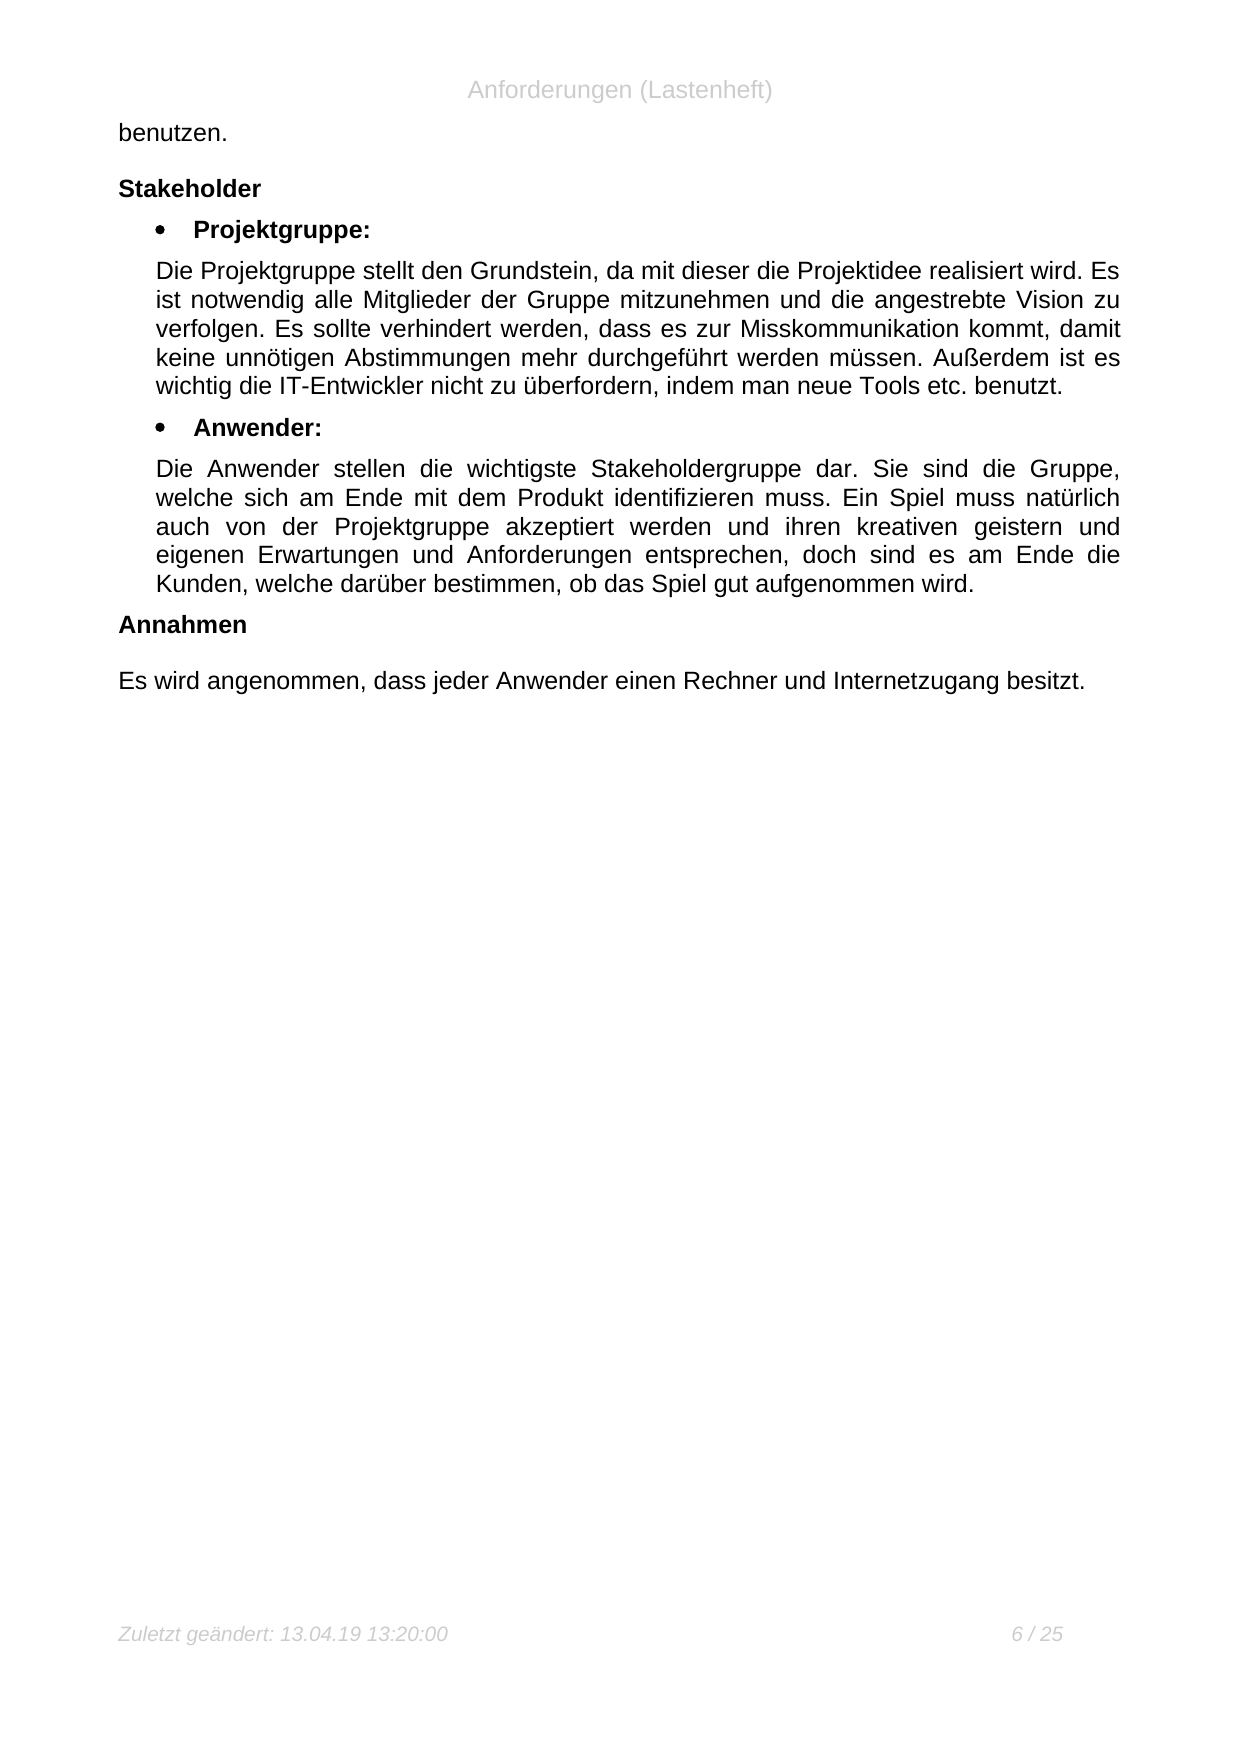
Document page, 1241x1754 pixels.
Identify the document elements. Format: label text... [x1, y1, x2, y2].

text Es wird angenommen, dass jeder Anwender einen Rechner und Internetzugang besitzt. [118, 666, 1122, 694]
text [118, 118, 1122, 147]
text Stakeholder [118, 174, 1122, 202]
text Annahmen [118, 610, 1122, 639]
text Die Projektgruppe stellt den Grundstein, da mit dieser die Projektidee realisiert wird. Es ist notwendig alle Mitglieder der Gruppe mitzunehmen und die angestrebte Vision zu verfolgen. Es sollte verhindert werden, dass es zur Misskommunikation kommt, damit keine unnötigen Abstimmungen mehr durchgeführt werden müssen. Außerdem ist es wichtig die IT-Entwickler nicht zu überfordern, indem man neue Tools etc. benutzt. [156, 256, 1122, 400]
list Projektgruppe: [156, 215, 1122, 244]
list Anwender: [156, 413, 1122, 441]
text Die Anwender stellen die wichtigste Stakeholdergruppe dar. Sie sind die Gruppe, welche sich am Ende mit dem Produkt identifizieren muss. Ein Spiel muss natürlich auch von der Projektgruppe akzeptiert werden und ihren kreativen geistern und eigenen Erwartungen und Anforderungen entsprechen, doch sind es am Ende die Kunden, welche darüber bestimmen, ob das Spiel gut aufgenommen wird. [156, 454, 1122, 598]
